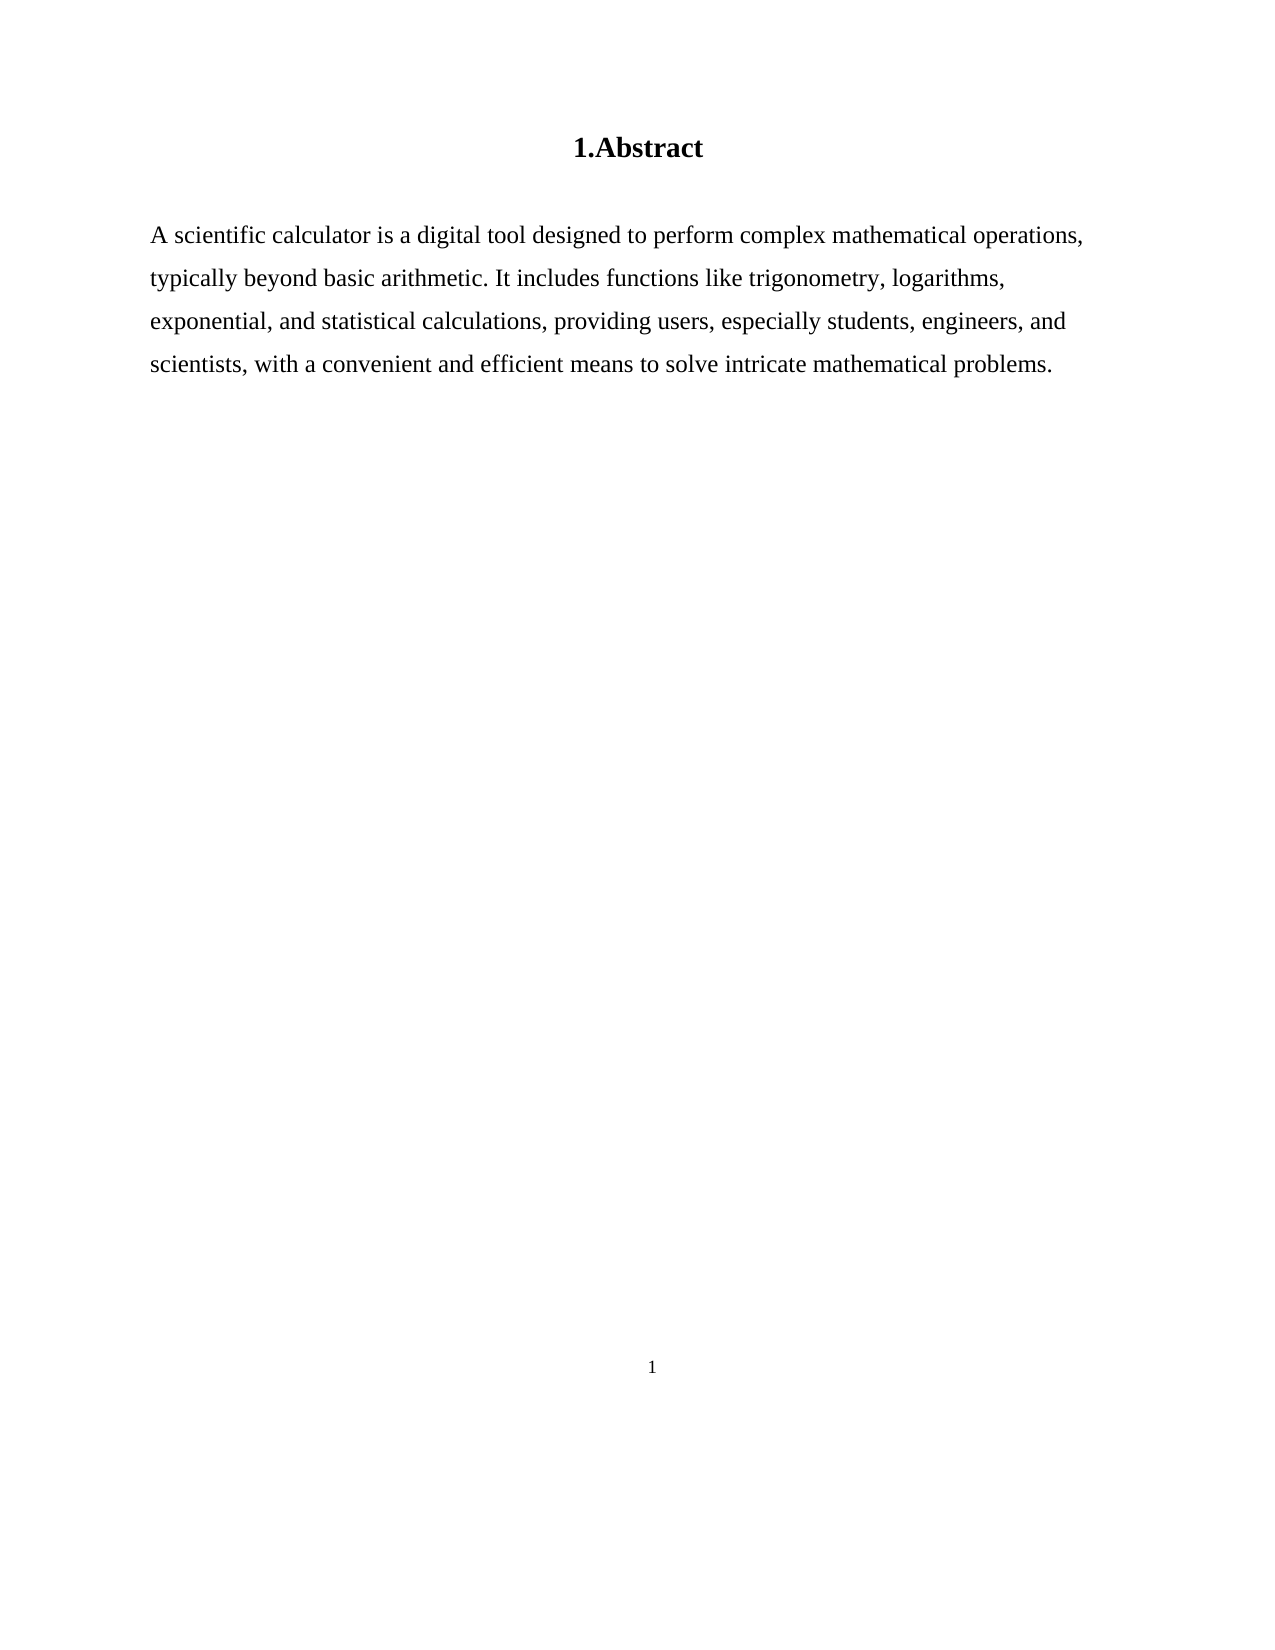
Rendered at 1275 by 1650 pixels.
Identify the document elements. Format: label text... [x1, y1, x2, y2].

text 1.Abstract [150, 130, 1125, 163]
text 1 [150, 1356, 1154, 1377]
text A scientific calculator is a digital tool designed to perform complex mathematical operations, typically beyond basic arithmetic. It includes functions like trigonometry, logarithms, exponential, and statistical calculations, providing users, especially students, engineers, and scientists, with a convenient and efficient means to solve intricate mathematical problems. [150, 220, 1125, 378]
